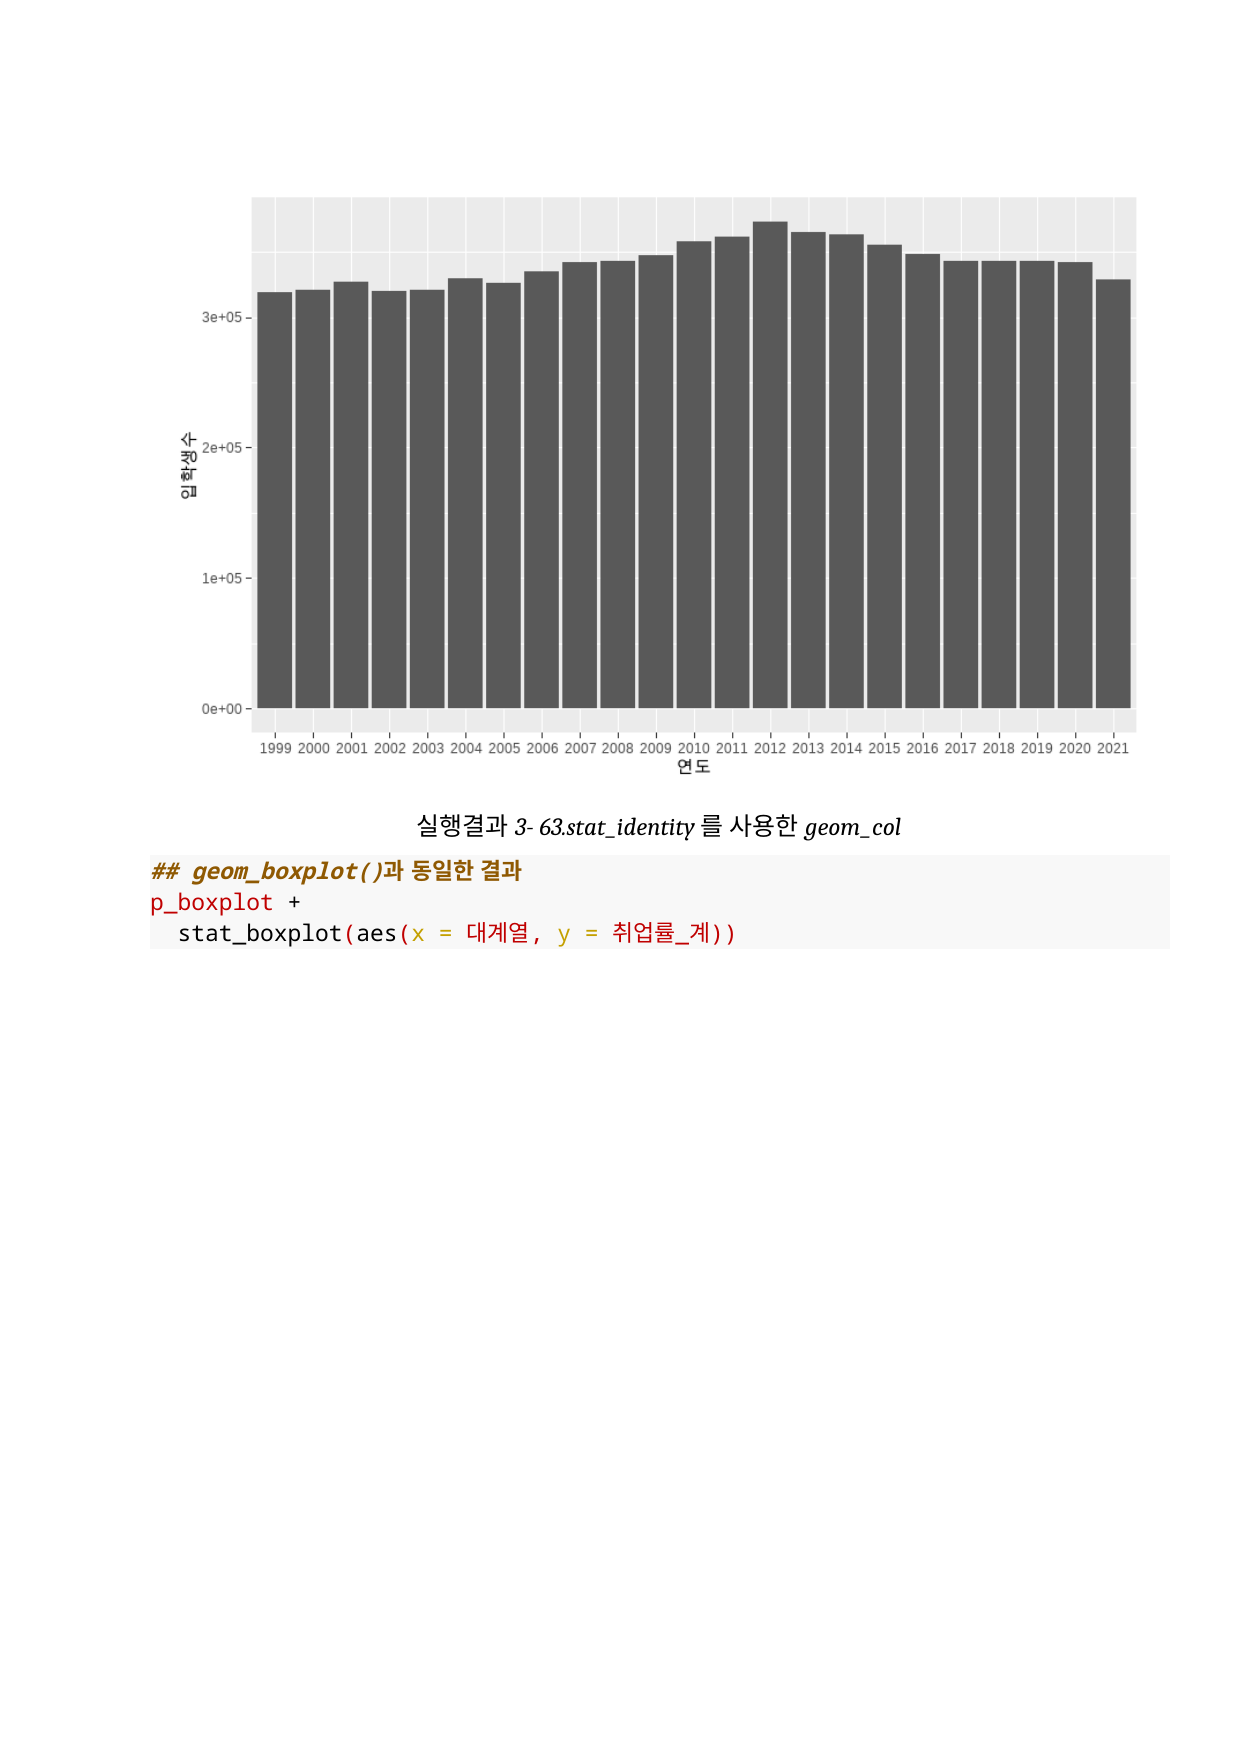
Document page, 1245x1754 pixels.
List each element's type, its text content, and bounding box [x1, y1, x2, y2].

text ## geom_boxplot()과 동일한 결과 p_boxplot + stat_boxplot(aes(x = 대계열, y = 취업률_계)) [150, 855, 1170, 949]
picture [172, 187, 1148, 788]
text 실행결과 3- .stat_identity를 사용한 geom_col [150, 808, 1170, 842]
